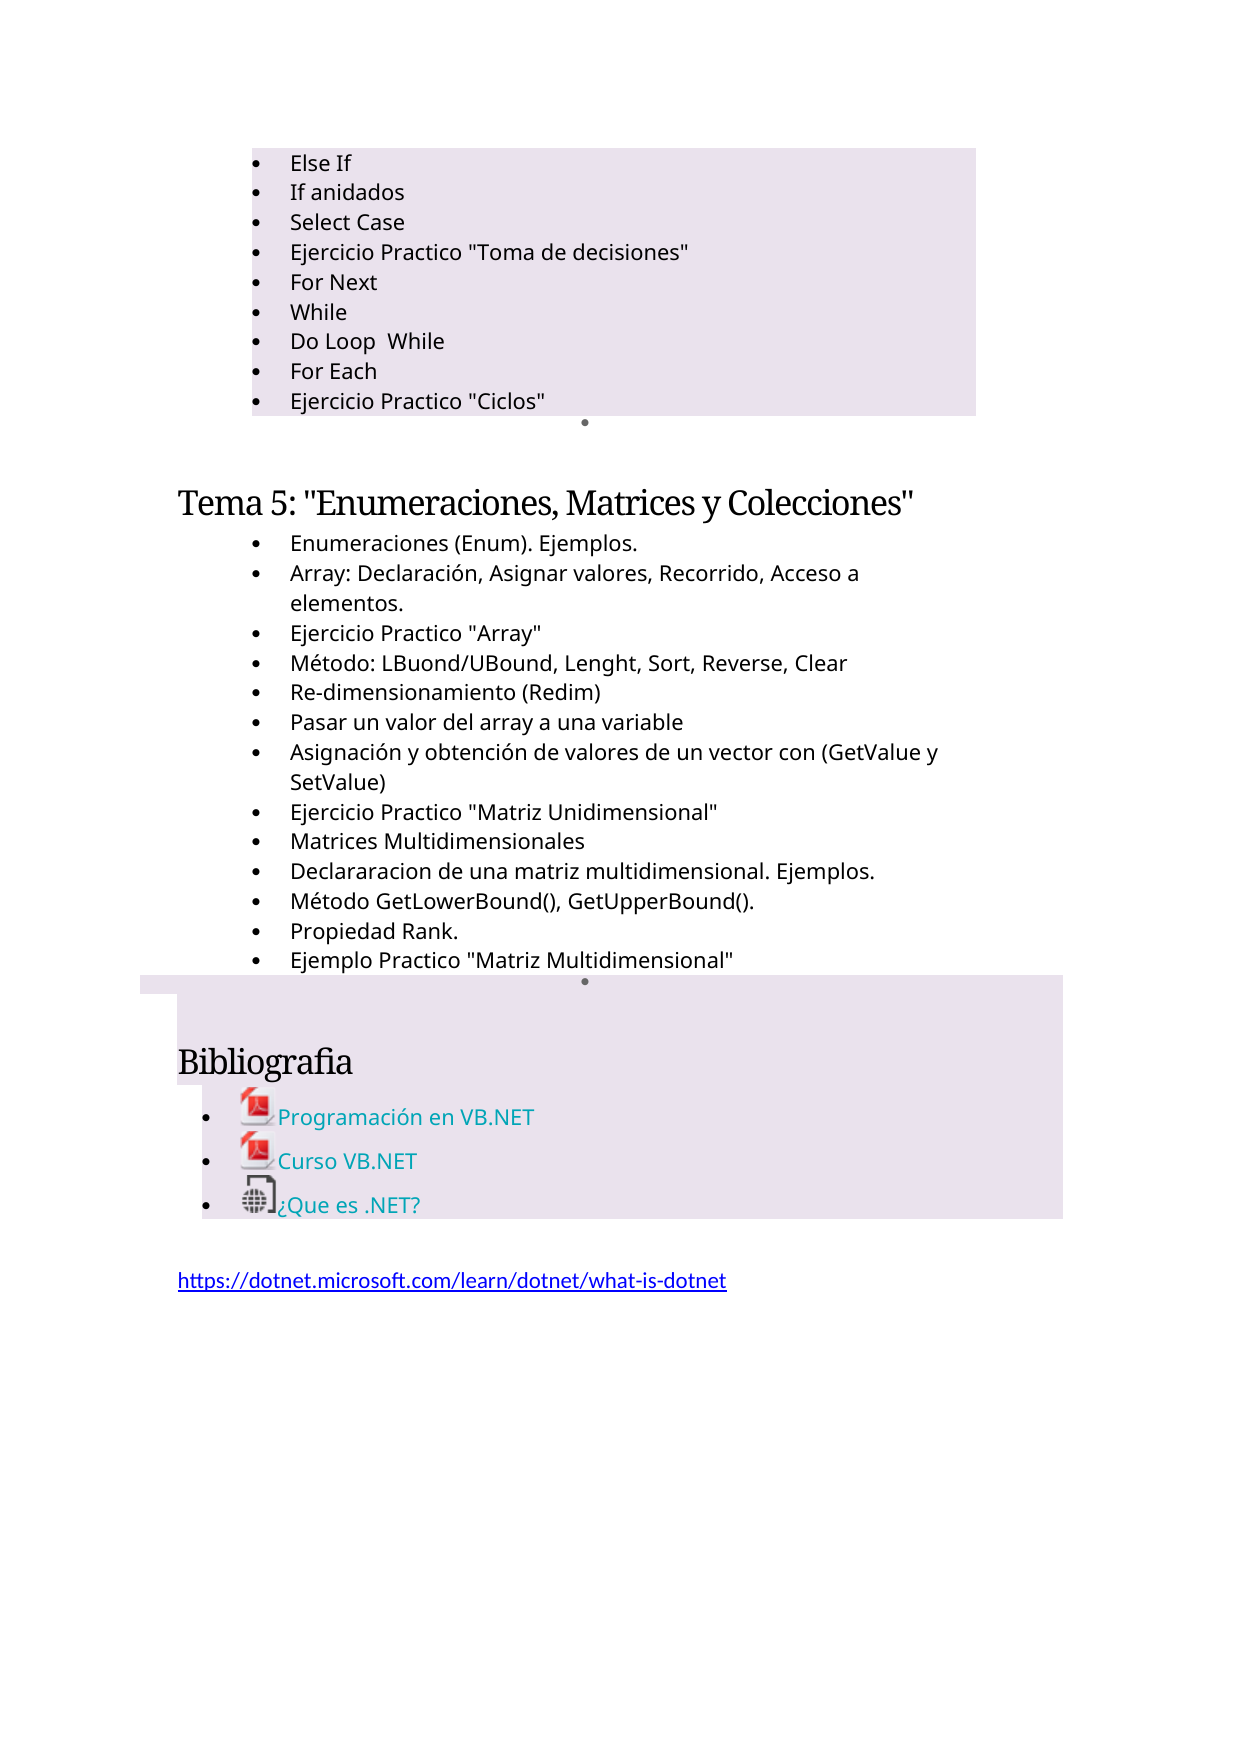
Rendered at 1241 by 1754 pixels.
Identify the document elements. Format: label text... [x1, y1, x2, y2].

picture [239, 1087, 278, 1126]
list Do Loop While [252, 326, 976, 356]
list While [252, 297, 976, 326]
list Pasar un valor del array a una variable [252, 707, 976, 737]
list For Each [252, 356, 976, 386]
list Ejercicio Practico "Matriz Unidimensional" [252, 796, 976, 826]
list Asignación y obtención de valores de un vector con (GetValue y SetValue) [252, 737, 976, 796]
list Else If [252, 148, 976, 177]
list Matrices Multidimensionales [252, 826, 976, 856]
list For Next [252, 267, 976, 297]
list Método GetLowerBound(), GetUpperBound(). [252, 886, 976, 916]
list Enumeraciones (Enum). Ejemplos. [252, 528, 976, 558]
picture [239, 1131, 278, 1170]
list If anidados [252, 177, 976, 207]
list Declararacion de una matriz multidimensional. Ejemplos. [252, 856, 976, 886]
list Método: LBuond/UBound, Lenght, Sort, Reverse, Clear [252, 647, 976, 677]
list Curso VB.NET [202, 1132, 1063, 1176]
list ¿Que es .NET? [202, 1176, 1063, 1219]
text Bibliografia [177, 1038, 1063, 1085]
text https://dotnet.microsoft.com/learn/dotnet/what-is-dotnet [177, 1266, 1063, 1294]
list Array: Declaración, Asignar valores, Recorrido, Acceso a elementos. [252, 558, 976, 618]
list Ejercicio Practico "Array" [252, 618, 976, 647]
picture [239, 1175, 278, 1213]
list Ejemplo Practico "Matriz Multidimensional" [252, 945, 976, 975]
list Re-dimensionamiento (Redim) [252, 677, 976, 707]
list Ejercicio Practico "Ciclos" [252, 386, 976, 416]
text Tema 5: "Enumeraciones, Matrices y Colecciones" [177, 478, 1063, 525]
list Ejercicio Practico "Toma de decisiones" [252, 237, 976, 267]
list Propiedad Rank. [252, 916, 976, 945]
list Select Case [252, 207, 976, 237]
list Programación en VB.NET [202, 1088, 1063, 1132]
